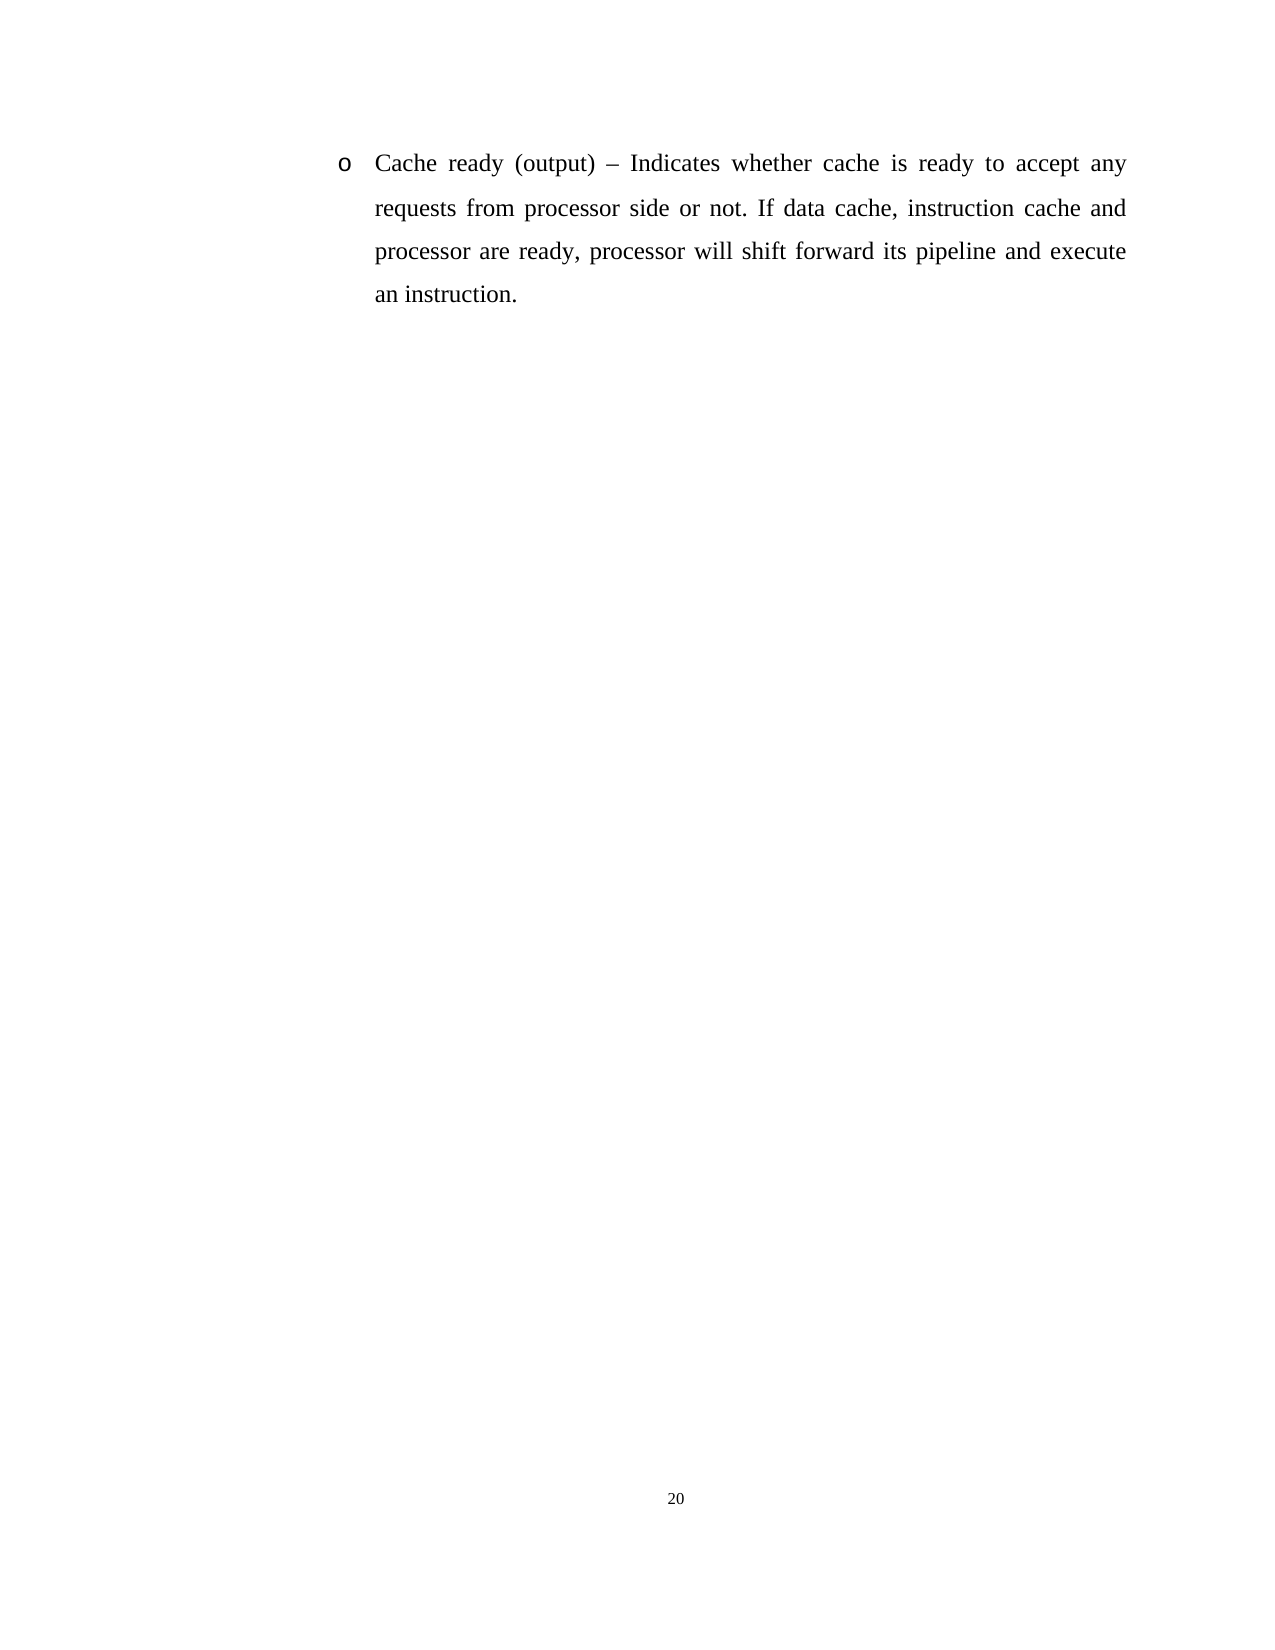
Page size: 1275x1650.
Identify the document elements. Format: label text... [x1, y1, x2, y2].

list Cache ready (output) – Indicates whether cache is ready to accept any requests from processor side or not. If data cache, instruction cache and processor are ready, processor will shift forward its pipeline and execute an instruction. [337, 148, 1127, 308]
